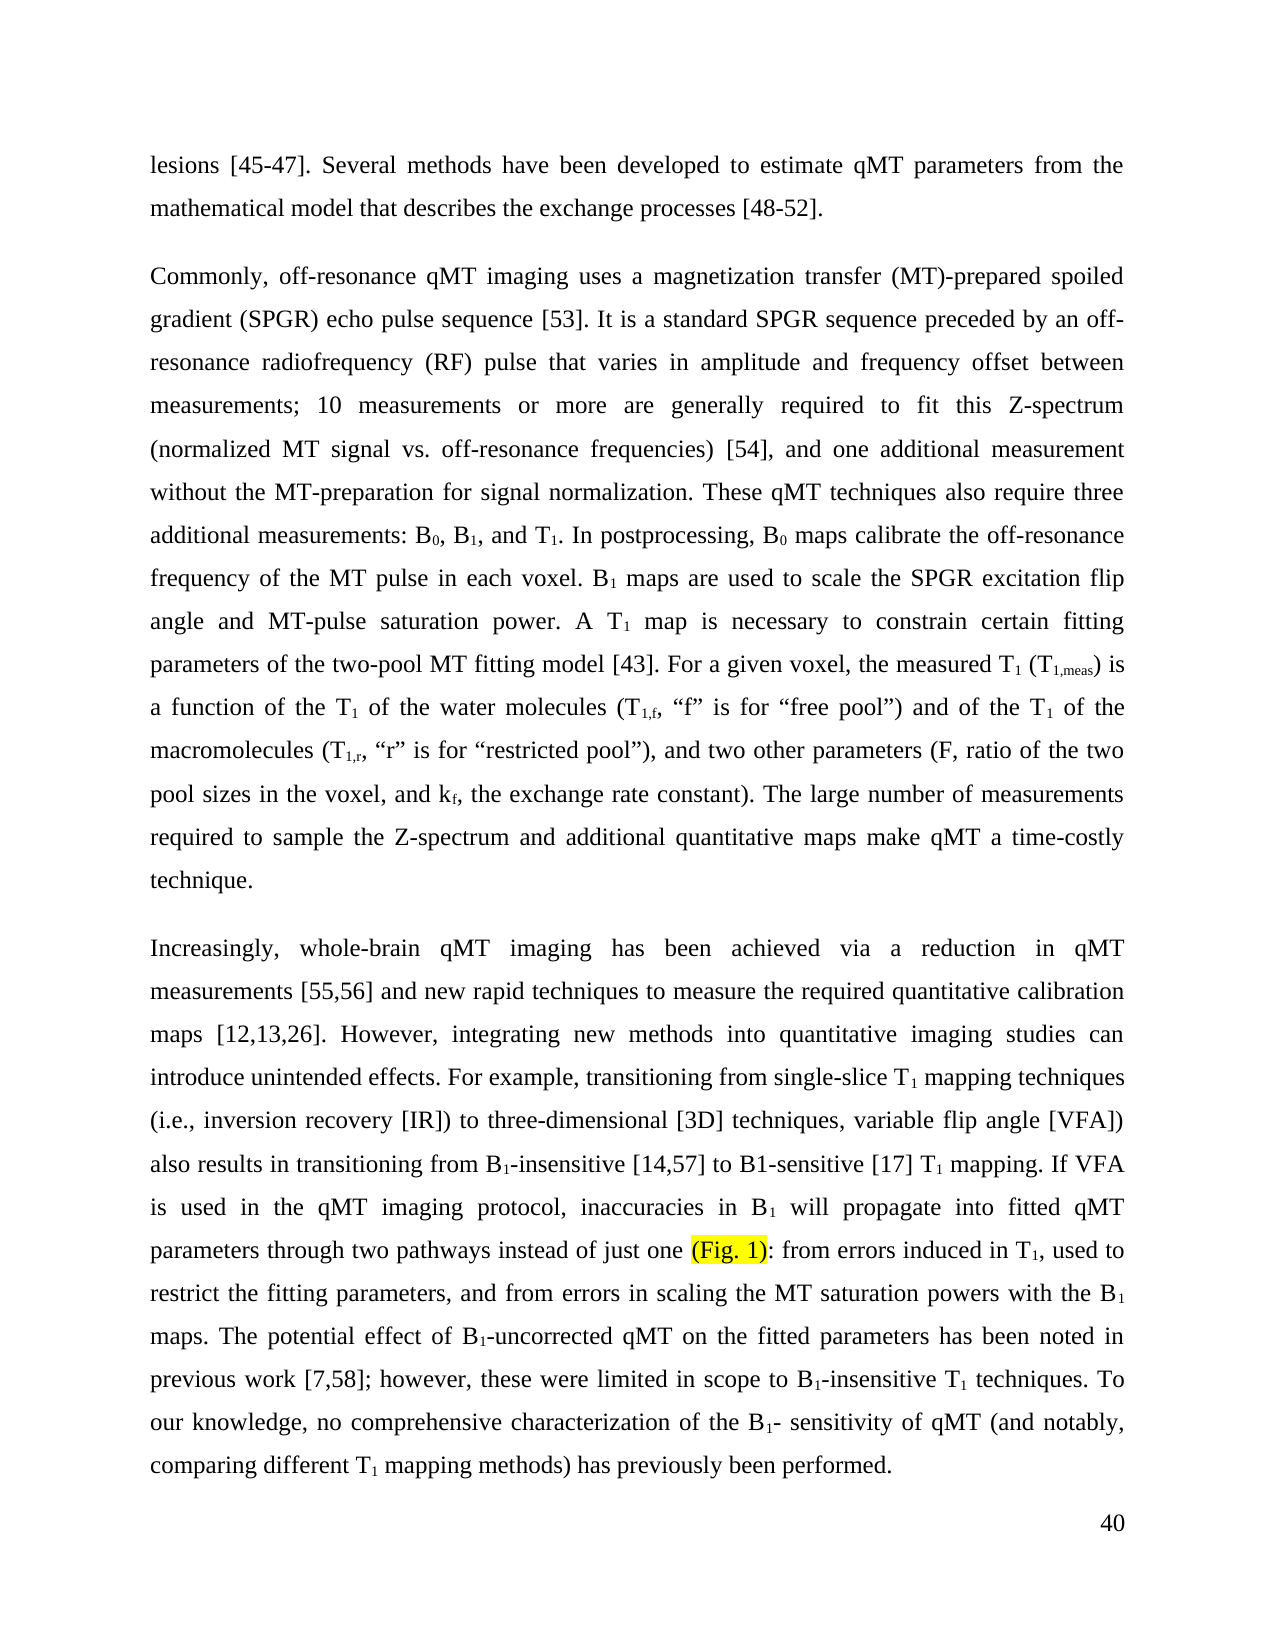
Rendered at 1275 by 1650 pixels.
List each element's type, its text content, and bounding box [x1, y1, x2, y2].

text Increasingly, whole-brain qMT imaging has been achieved via a reduction in qMT measurements [55,56] and new rapid techniques to measure the required quantitative calibration maps [12,13,26]. However, integrating new methods into quantitative imaging studies can introduce unintended effects. For example, transitioning from single-slice T1 mapping techniques (i.e., inversion recovery [IR]) to three-dimensional [3D] techniques, variable flip angle [VFA]) also results in transitioning from B1-insensitive [14,57] to B1-sensitive [17] T1 mapping. If VFA is used in the qMT imaging protocol, inaccuracies in B1 will propagate into fitted qMT parameters through two pathways instead of just one (Fig. 1): from errors induced in T1, used to restrict the fitting parameters, and from errors in scaling the MT saturation powers with the B1 maps. The potential effect of B1-uncorrected qMT on the fitted parameters has been noted in previous work [7,58]; however, these were limited in scope to B1-insensitive T1 techniques. To our knowledge, no comprehensive characterization of the B1- sensitivity of qMT (and notably, comparing different T1 mapping methods) has previously been performed. [150, 933, 1125, 1479]
text Commonly, off-resonance qMT imaging uses a magnetization transfer (MT)-prepared spoiled gradient (SPGR) echo pulse sequence [53]. It is a standard SPGR sequence preceded by an off-resonance radiofrequency (RF) pulse that varies in amplitude and frequency offset between measurements; 10 measurements or more are generally required to fit this Z-spectrum (normalized MT signal vs. off-resonance frequencies) [54], and one additional measurement without the MT-preparation for signal normalization. These qMT techniques also require three additional measurements: B0, B1, and T1. In postprocessing, B0 maps calibrate the off-resonance frequency of the MT pulse in each voxel. B1 maps are used to scale the SPGR excitation flip angle and MT-pulse saturation power. A T1 map is necessary to constrain certain fitting parameters of the two-pool MT fitting model [43]. For a given voxel, the measured T1 (T1,meas) is a function of the T1 of the water molecules (T1,f, “f” is for “free pool”) and of the T1 of the macromolecules (T1,r, “r” is for “restricted pool”), and two other parameters (F, ratio of the two pool sizes in the voxel, and kf, the exchange rate constant). The large number of measurements required to sample the Z-spectrum and additional quantitative maps make qMT a time-costly technique. [150, 261, 1125, 894]
